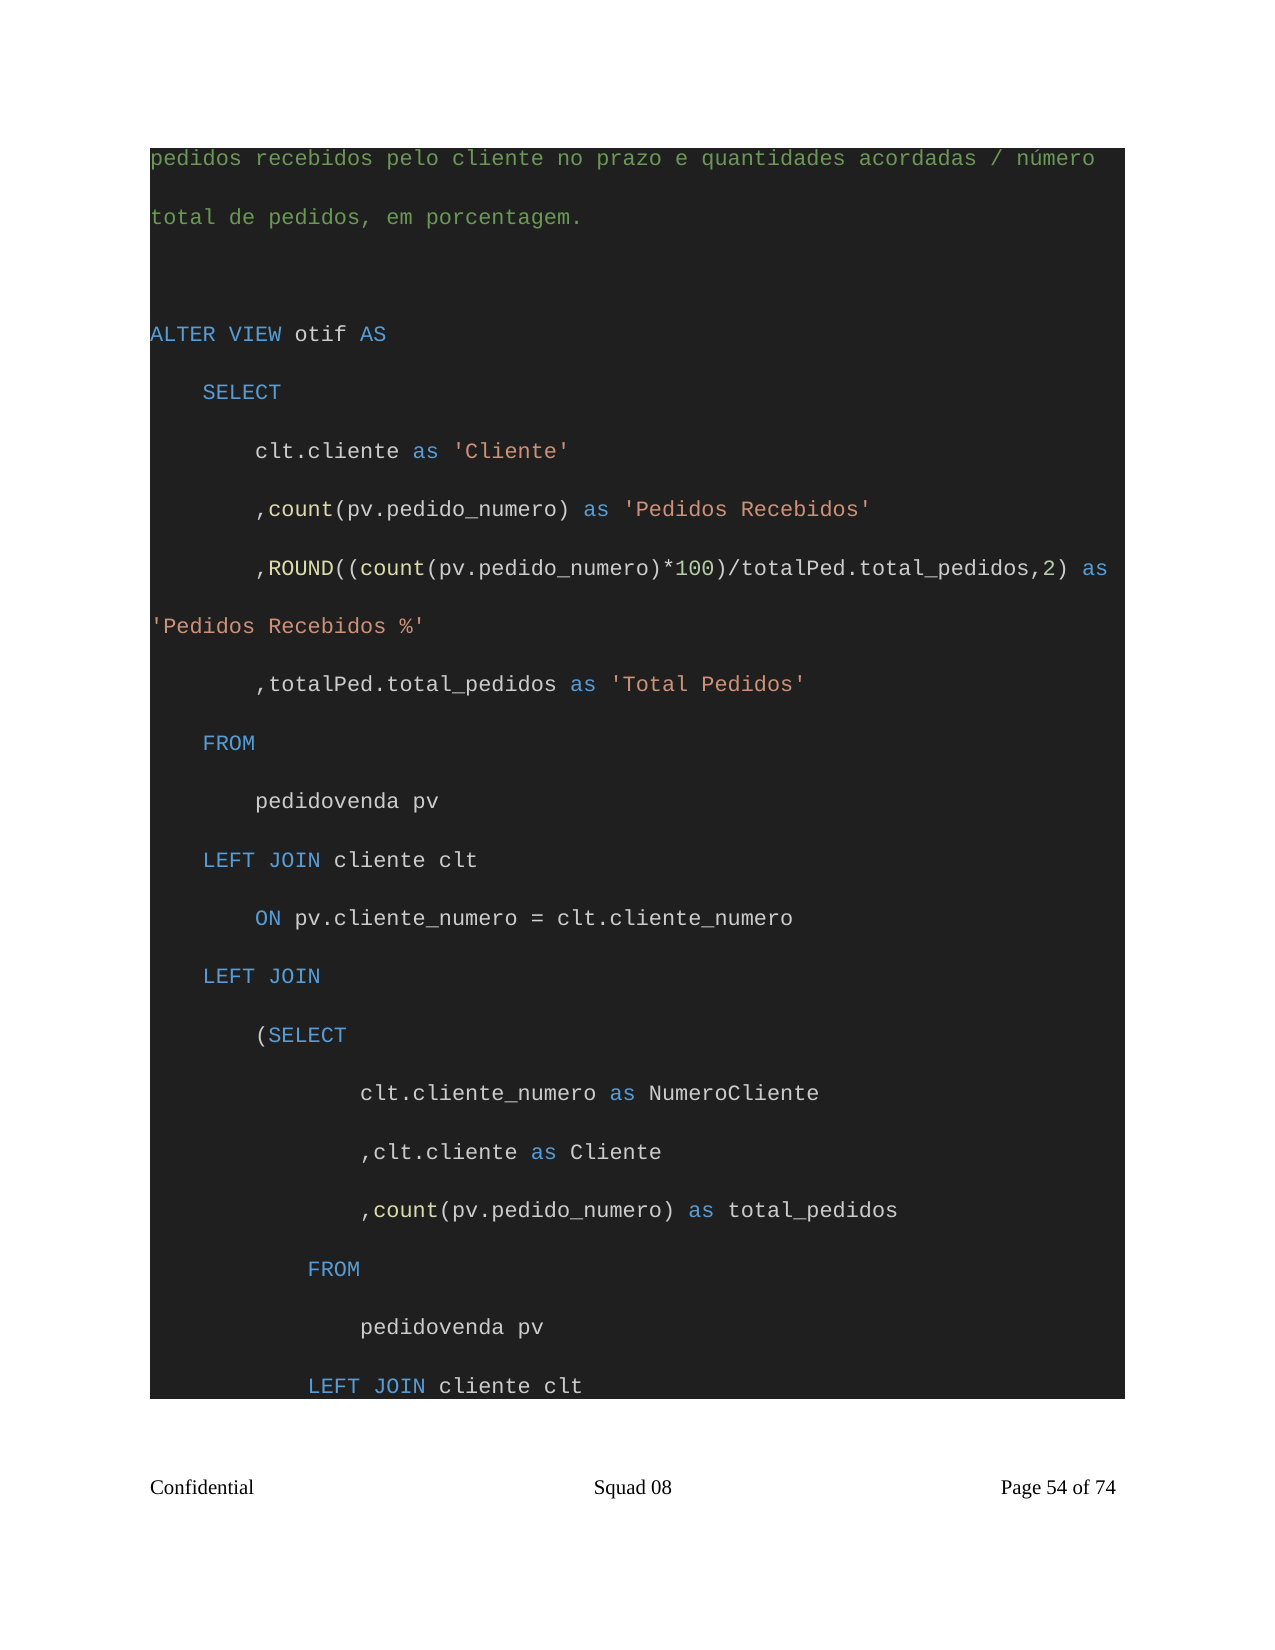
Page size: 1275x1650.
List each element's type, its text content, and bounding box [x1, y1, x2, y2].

text SELECT [150, 381, 1125, 406]
text pedidovenda pv [150, 1316, 1125, 1341]
text ON pv.cliente_numero = clt.cliente_numero [150, 907, 1125, 932]
text LEFT JOIN cliente clt [150, 849, 1125, 874]
text clt.cliente_numero as NumeroCliente [150, 1083, 1125, 1107]
text (SELECT [150, 1024, 1125, 1049]
text clt.cliente as 'Cliente' [150, 440, 1125, 464]
text pedidos recebidos pelo cliente no prazo e quantidades acordadas / número [150, 148, 1125, 172]
text FROM [150, 1258, 1125, 1283]
text pedidovenda pv [150, 790, 1125, 815]
text ALTER VIEW otif AS [150, 323, 1125, 348]
text ,clt.cliente as Cliente [150, 1141, 1125, 1166]
text ,totalPed.total_pedidos as 'Total Pedidos' [150, 673, 1125, 698]
text LEFT JOIN cliente clt [150, 1375, 1125, 1399]
text FROM [150, 732, 1125, 757]
text ,count(pv.pedido_numero) as 'Pedidos Recebidos' [150, 498, 1125, 523]
text ,ROUND((count(pv.pedido_numero)*100)/totalPed.total_pedidos,2) as [150, 557, 1125, 581]
text ,count(pv.pedido_numero) as total_pedidos [150, 1199, 1125, 1224]
text 'Pedidos Recebidos %' [150, 615, 1125, 640]
text LEFT JOIN [150, 966, 1125, 991]
text total de pedidos, em porcentagem. [150, 206, 1125, 231]
